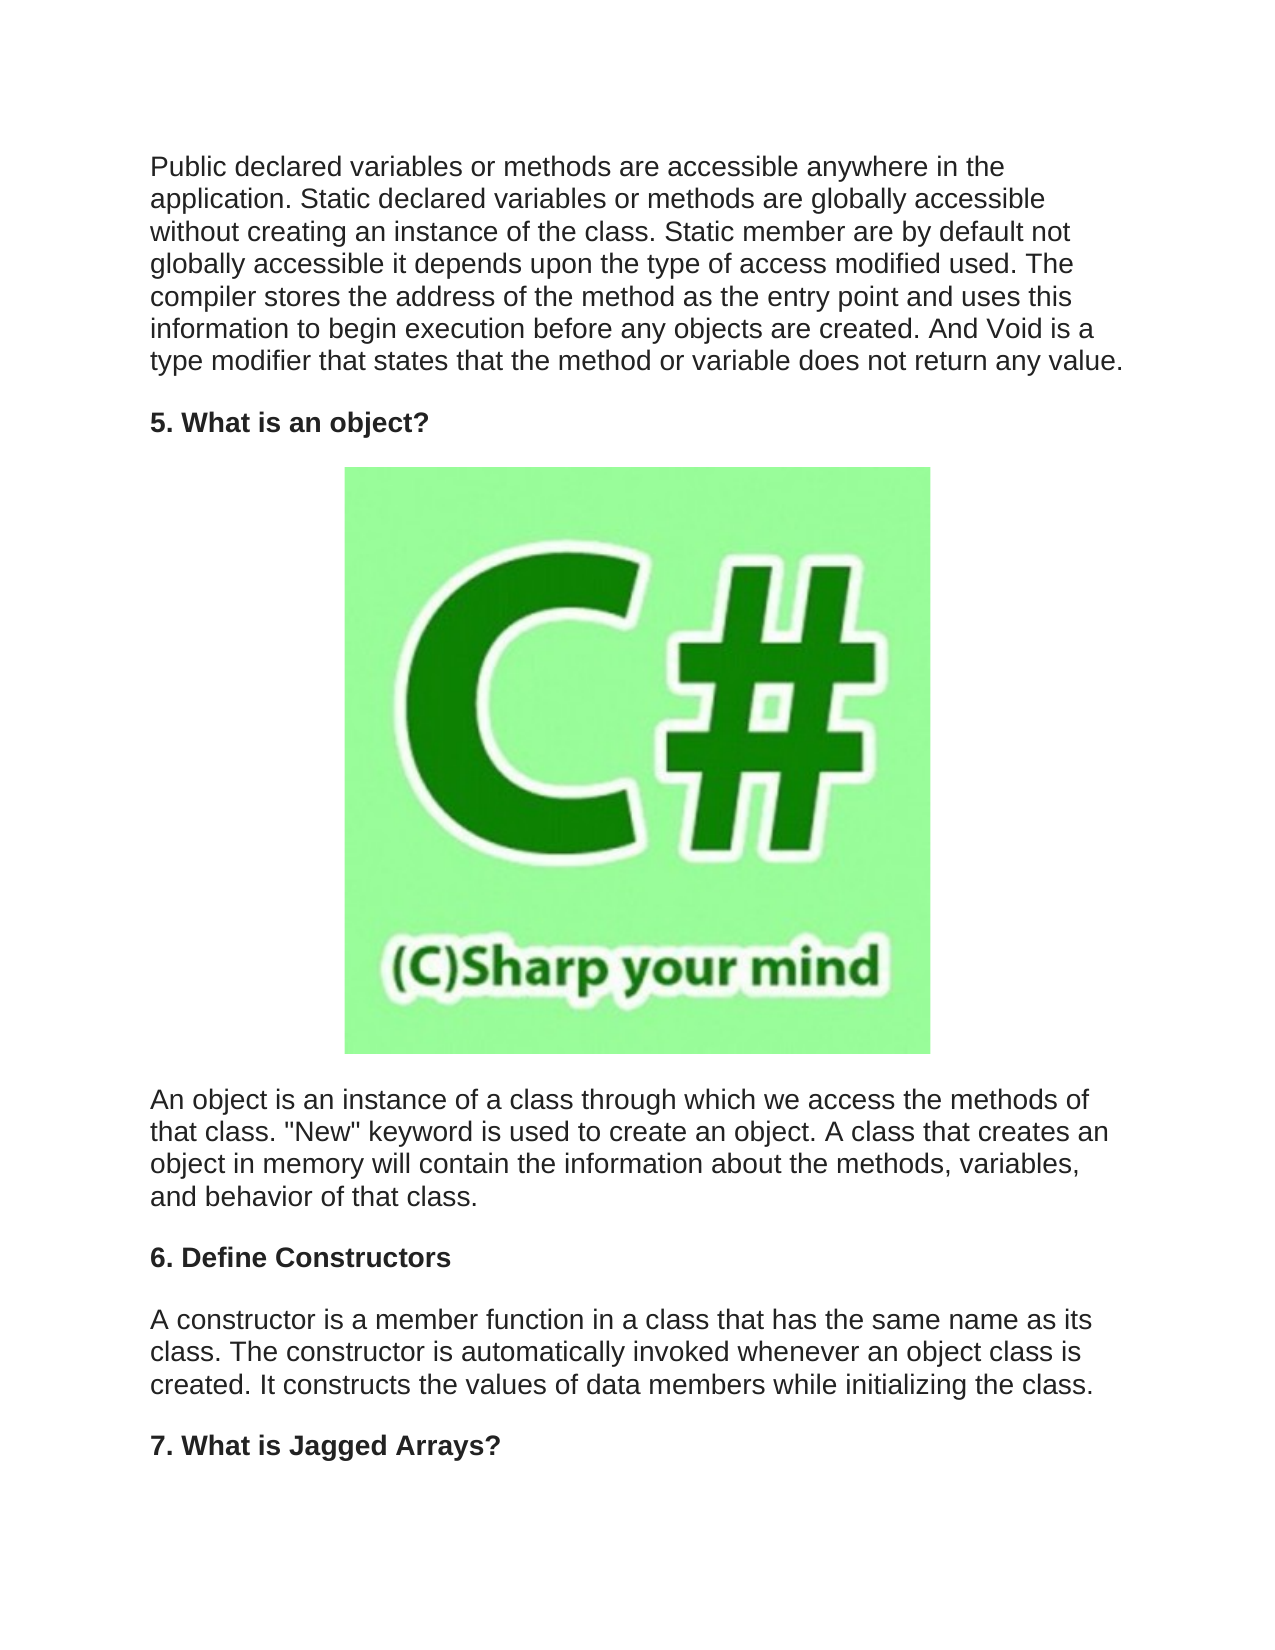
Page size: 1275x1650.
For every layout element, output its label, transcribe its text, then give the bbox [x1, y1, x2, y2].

text 7. What is Jagged Arrays? [150, 1429, 1125, 1462]
picture [344, 467, 931, 1054]
text Public declared variables or methods are accessible anywhere in the application. Static declared variables or methods are globally accessible without creating an instance of the class. Static member are by default not globally accessible it depends upon the type of access modified used. The compiler stores the address of the method as the entry point and uses this information to begin execution before any objects are created. And Void is a type modifier that states that the method or variable does not return any value. [150, 150, 1125, 377]
text An object is an instance of a class through which we access the methods of that class. "New" keyword is used to create an object. A class that creates an object in memory will contain the information about the methods, variables, and behavior of that class. [150, 1083, 1125, 1212]
text 5. What is an object? [150, 406, 1125, 438]
text 6. Define Constructors [150, 1241, 1125, 1274]
text A constructor is a member function in a class that has the same name as its class. The constructor is automatically invoked whenever an object class is created. It constructs the values of data members while initializing the class. [150, 1303, 1125, 1400]
